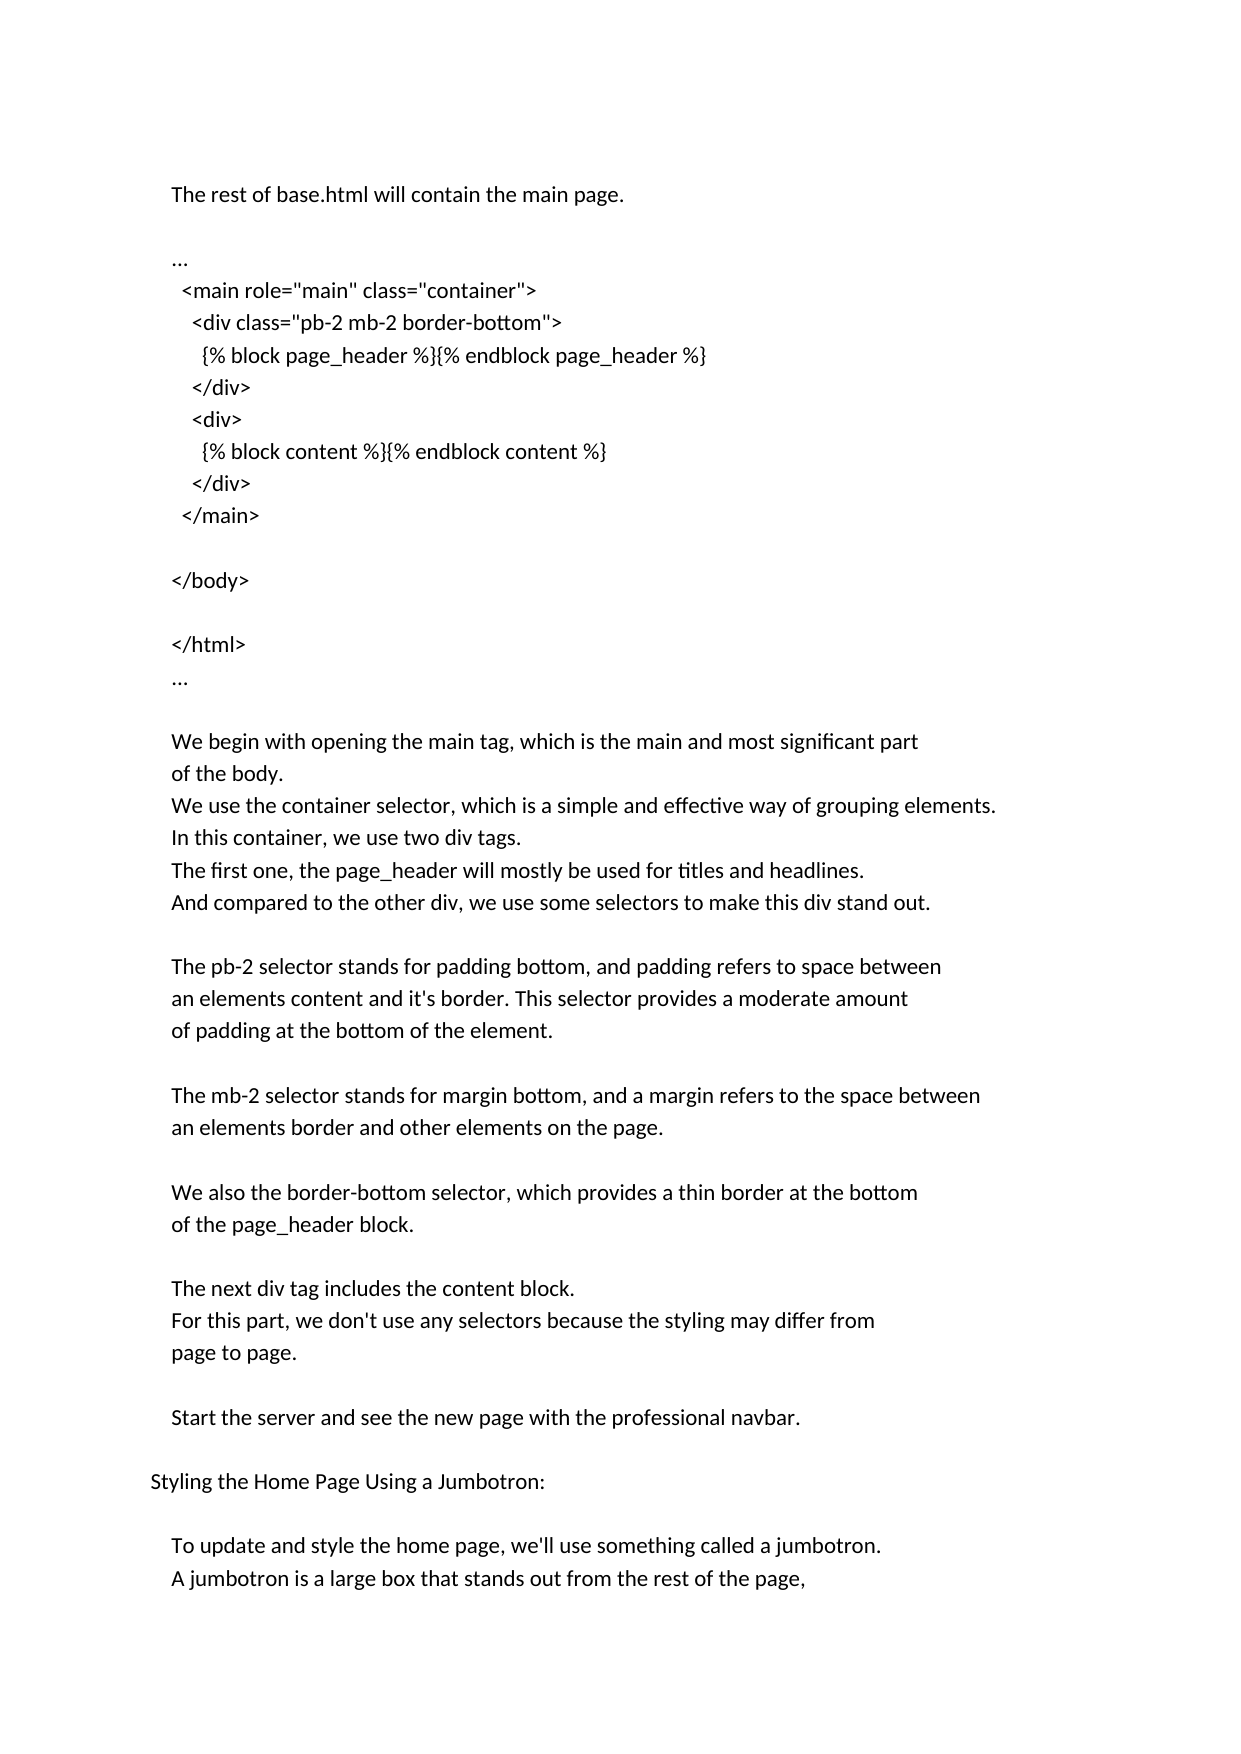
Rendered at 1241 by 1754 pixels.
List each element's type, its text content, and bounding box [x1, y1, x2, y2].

text of padding at the bottom of the element. [89, 1017, 1137, 1045]
text an elements content and it's border. This selector provides a moderate amount [89, 984, 1137, 1012]
text For this part, we don't use any selectors because the styling may differ from [89, 1306, 1137, 1334]
text The pb-2 selector stands for padding bottom, and padding refers to space between [89, 952, 1137, 980]
text an elements border and other elements on the page. [89, 1113, 1137, 1141]
text </html> [89, 630, 1137, 658]
text The first one, the page_header will mostly be used for titles and headlines. [89, 856, 1137, 884]
text We begin with opening the main tag, which is the main and most significant part [89, 727, 1137, 755]
text ... [89, 663, 1137, 691]
text </body> [89, 566, 1137, 594]
text Start the server and see the new page with the professional navbar. [89, 1403, 1137, 1431]
text <div> [89, 405, 1137, 433]
text </main> [89, 502, 1137, 530]
text The next div tag includes the content block. [89, 1274, 1137, 1302]
text A jumbotron is a large box that stands out from the rest of the page, [89, 1564, 1137, 1592]
text {% block content %}{% endblock content %} [89, 437, 1137, 465]
text page to page. [89, 1338, 1137, 1367]
text {% block page_header %}{% endblock page_header %} [89, 341, 1137, 369]
text The rest of base.html will contain the main page. [89, 180, 1137, 208]
text The mb-2 selector stands for margin bottom, and a margin refers to the space between [89, 1081, 1137, 1109]
text ... [89, 244, 1137, 272]
text <main role="main" class="container"> [89, 276, 1137, 304]
text We also the border-bottom selector, which provides a thin border at the bottom [89, 1178, 1137, 1206]
text </div> [89, 373, 1137, 401]
text of the body. [89, 759, 1137, 787]
text </div> [89, 469, 1137, 497]
text To update and style the home page, we'll use something called a jumbotron. [89, 1532, 1137, 1560]
text Styling the Home Page Using a Jumbotron: [89, 1467, 1137, 1495]
text We use the container selector, which is a simple and effective way of grouping elements. [89, 791, 1137, 819]
text <div class="pb-2 mb-2 border-bottom"> [89, 308, 1137, 337]
text In this container, we use two div tags. [89, 823, 1137, 852]
text And compared to the other div, we use some selectors to make this div stand out. [89, 888, 1137, 916]
text of the page_header block. [89, 1210, 1137, 1238]
